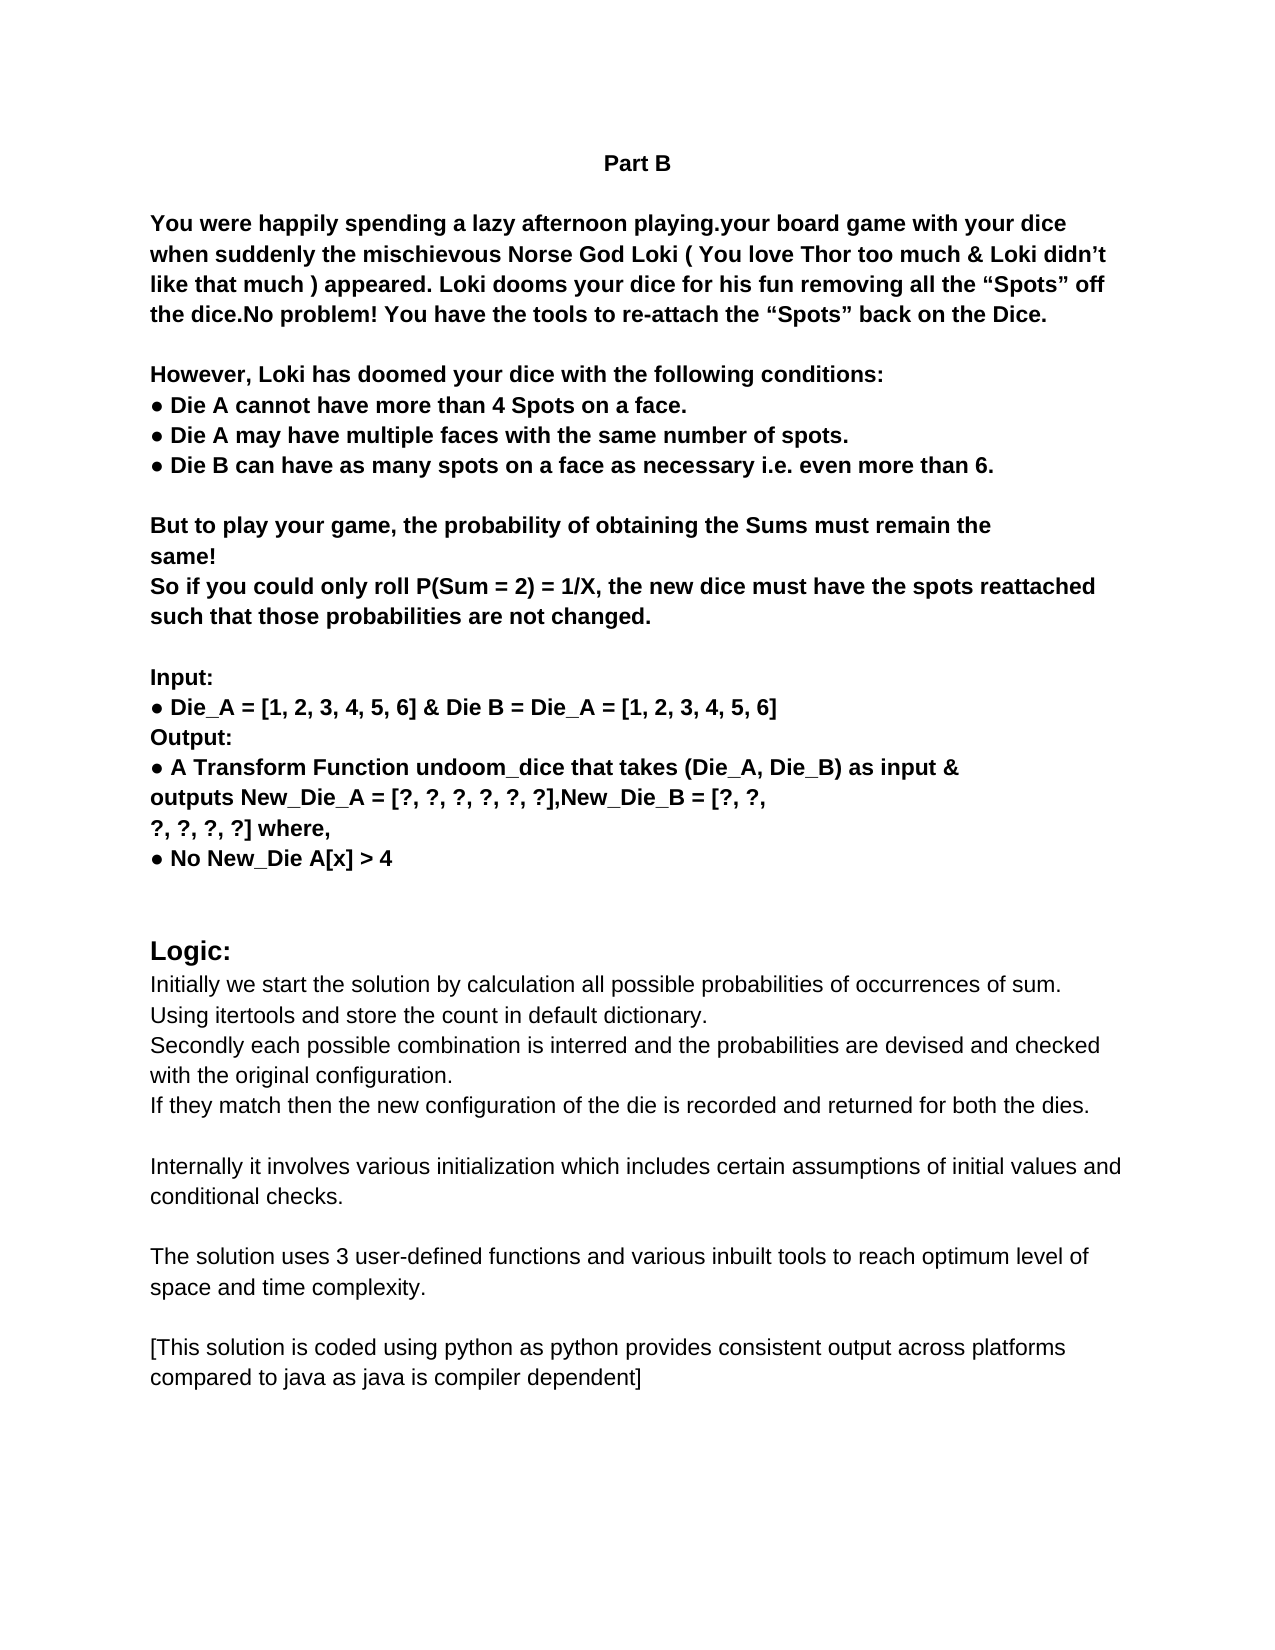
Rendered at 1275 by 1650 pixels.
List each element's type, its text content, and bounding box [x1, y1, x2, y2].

text Output: [150, 724, 1125, 750]
text Logic: [150, 935, 1125, 967]
text Part B [150, 150, 1125, 176]
text same! [150, 543, 1125, 569]
text Secondly each possible combination is interred and the probabilities are devised and checked with the original configuration. [150, 1032, 1125, 1088]
text ● A Transform Function undoom_dice that takes (Die_A, Die_B) as input & [150, 754, 1125, 781]
text such that those probabilities are not changed. [150, 603, 1125, 629]
text So if you could only roll P(Sum = 2) = 1/X, the new dice must have the spots reattached [150, 573, 1125, 599]
text outputs New_Die_A = [?, ?, ?, ?, ?, ?],New_Die_B = [?, ?, [150, 784, 1125, 811]
text [This solution is coded using python as python provides consistent output across platforms compared to java as java is compiler dependent] [150, 1334, 1125, 1390]
text ?, ?, ?, ?] where, [150, 814, 1125, 841]
text Internally it involves various initialization which includes certain assumptions of initial values and conditional checks. [150, 1153, 1125, 1209]
text You were happily spending a lazy afternoon playing.your board game with your dice when suddenly the mischievous Norse God Loki ( You love Thor too much & Loki didn’t like that much ) appeared. Loki dooms your dice for his fun removing all the “Spots” off the dice.No problem! You have the tools to re-attach the “Spots” back on the Dice. [150, 210, 1125, 327]
text Input: [150, 663, 1125, 690]
text ● Die_A = [1, 2, 3, 4, 5, 6] & Die B = Die_A = [1, 2, 3, 4, 5, 6] [150, 694, 1125, 720]
text However, Loki has doomed your dice with the following conditions: [150, 361, 1125, 388]
text If they match then the new configuration of the die is recorded and returned for both the dies. [150, 1092, 1125, 1118]
text But to play your game, the probability of obtaining the Sums must remain the [150, 512, 1125, 539]
text The solution uses 3 user-defined functions and various inbuilt tools to reach optimum level of space and time complexity. [150, 1243, 1125, 1300]
text ● Die A cannot have more than 4 Spots on a face. [150, 392, 1125, 418]
text ● Die B can have as many spots on a face as necessary i.e. even more than 6. [150, 452, 1125, 478]
text ● Die A may have multiple faces with the same number of spots. [150, 422, 1125, 448]
text Initially we start the solution by calculation all possible probabilities of occurrences of sum. Using itertools and store the count in default dictionary. [150, 971, 1125, 1028]
text ● No New_Die A[x] > 4 [150, 845, 1125, 871]
